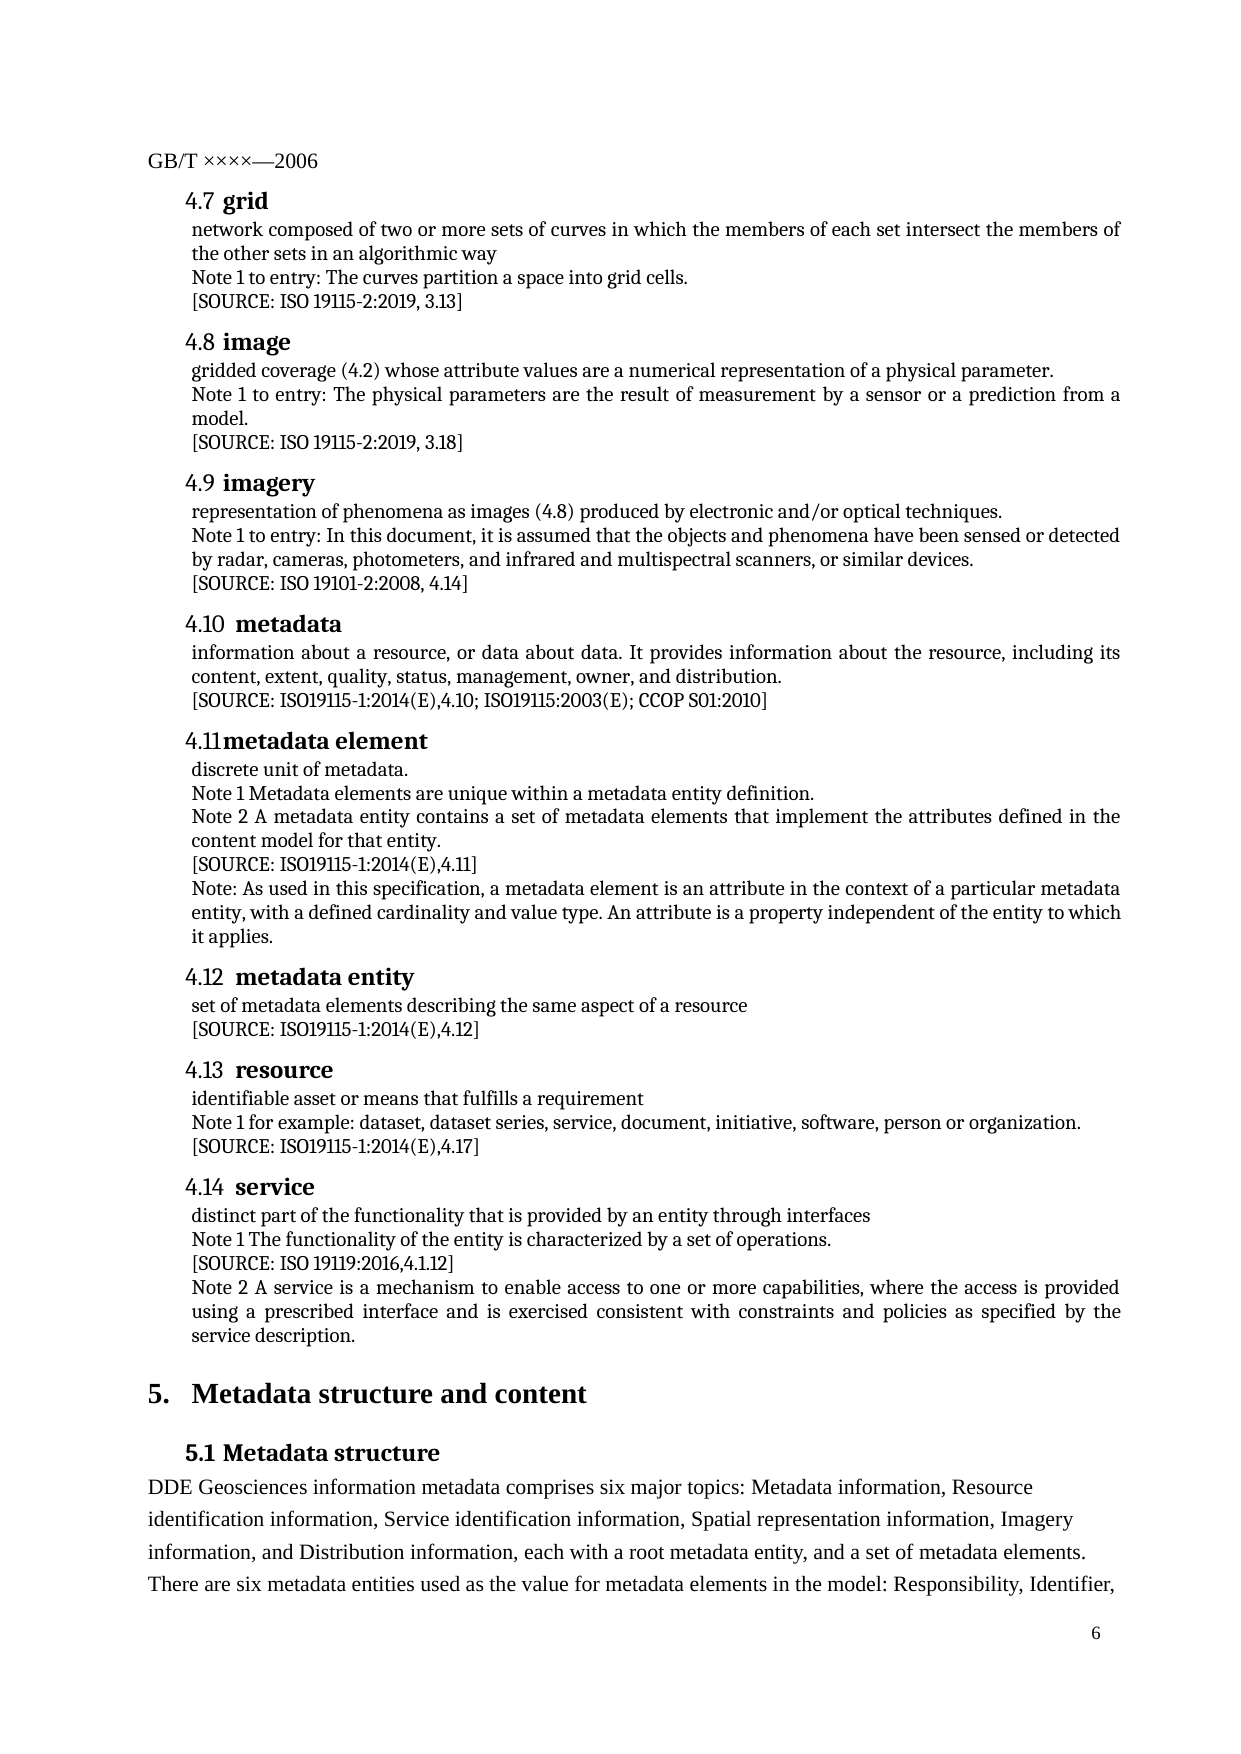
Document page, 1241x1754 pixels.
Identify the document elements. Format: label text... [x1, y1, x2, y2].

subtitle metadata entity [185, 961, 1122, 994]
subtitle image [185, 326, 1122, 359]
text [148, 1470, 1122, 1600]
text [SOURCE: ISO 19101-2:2008, 4.14] [191, 571, 1122, 595]
text [SOURCE: ISO19115-1:2014(E),4.11] [191, 853, 1122, 877]
text distinct part of the functionality that is provided by an entity through interfaces [191, 1204, 1122, 1228]
text [SOURCE: ISO19115-1:2014(E),4.17] [191, 1135, 1122, 1159]
subtitle metadata element [185, 725, 1122, 757]
subtitle service [185, 1171, 1122, 1204]
text set of metadata elements describing the same aspect of a resource [191, 994, 1122, 1018]
text [SOURCE: ISO 19119:2016,4.1.12] [191, 1252, 1122, 1276]
text network composed of two or more sets of curves in which the members of each set intersect the members of the other sets in an algorithmic way [191, 218, 1122, 266]
text [SOURCE: ISO19115-1:2014(E),4.12] [191, 1018, 1122, 1042]
subtitle resource [185, 1054, 1122, 1087]
text discrete unit of metadata. [191, 757, 1122, 781]
text Note 1 to entry: In this document, it is assumed that the objects and phenomena have been sensed or detected by radar, cameras, photometers, and infrared and multispectral scanners, or similar devices. [191, 523, 1122, 571]
text Note 1 to entry: The curves partition a space into grid cells. [191, 266, 1122, 290]
text representation of phenomena as images (4.8) produced by electronic and/or optical techniques. [191, 499, 1122, 523]
text information about a resource, or data about data. It provides information about the resource, including its content, extent, quality, status, management, owner, and distribution. [191, 640, 1122, 688]
text [SOURCE: ISO 19115-2:2019, 3.13] [191, 290, 1122, 314]
text identifiable asset or means that fulfills a requirement [191, 1087, 1122, 1111]
text Note 1 Metadata elements are unique within a metadata entity definition. [191, 781, 1122, 805]
text Note: As used in this specification, a metadata element is an attribute in the context of a particular metadata entity, with a defined cardinality and value type. An attribute is a property independent of the entity to which it applies. [191, 877, 1122, 949]
text Note 1 for example: dataset, dataset series, service, document, initiative, software, person or organization. [191, 1111, 1122, 1135]
subtitle Metadata structure [185, 1437, 1122, 1470]
text [SOURCE: ISO19115-1:2014(E),4.10; ISO19115:2003(E); CCOP S01:2010] [191, 688, 1122, 712]
subtitle imagery [185, 467, 1122, 499]
text gridded coverage (4.2) whose attribute values are a numerical representation of a physical parameter. [191, 359, 1122, 383]
text Note 1 The functionality of the entity is characterized by a set of operations. [191, 1228, 1122, 1252]
text Note 1 to entry: The physical parameters are the result of measurement by a sensor or a prediction from a model. [191, 383, 1122, 431]
text [SOURCE: ISO 19115-2:2019, 3.18] [191, 431, 1122, 454]
text Note 2 A metadata entity contains a set of metadata elements that implement the attributes defined in the content model for that entity. [191, 805, 1122, 853]
subtitle grid [185, 185, 1122, 218]
subtitle Metadata structure and content [148, 1360, 1122, 1425]
text Note 2 A service is a mechanism to enable access to one or more capabilities, where the access is provided using a prescribed interface and is exercised consistent with constraints and policies as specified by the service description. [191, 1276, 1122, 1347]
subtitle metadata [185, 608, 1122, 640]
